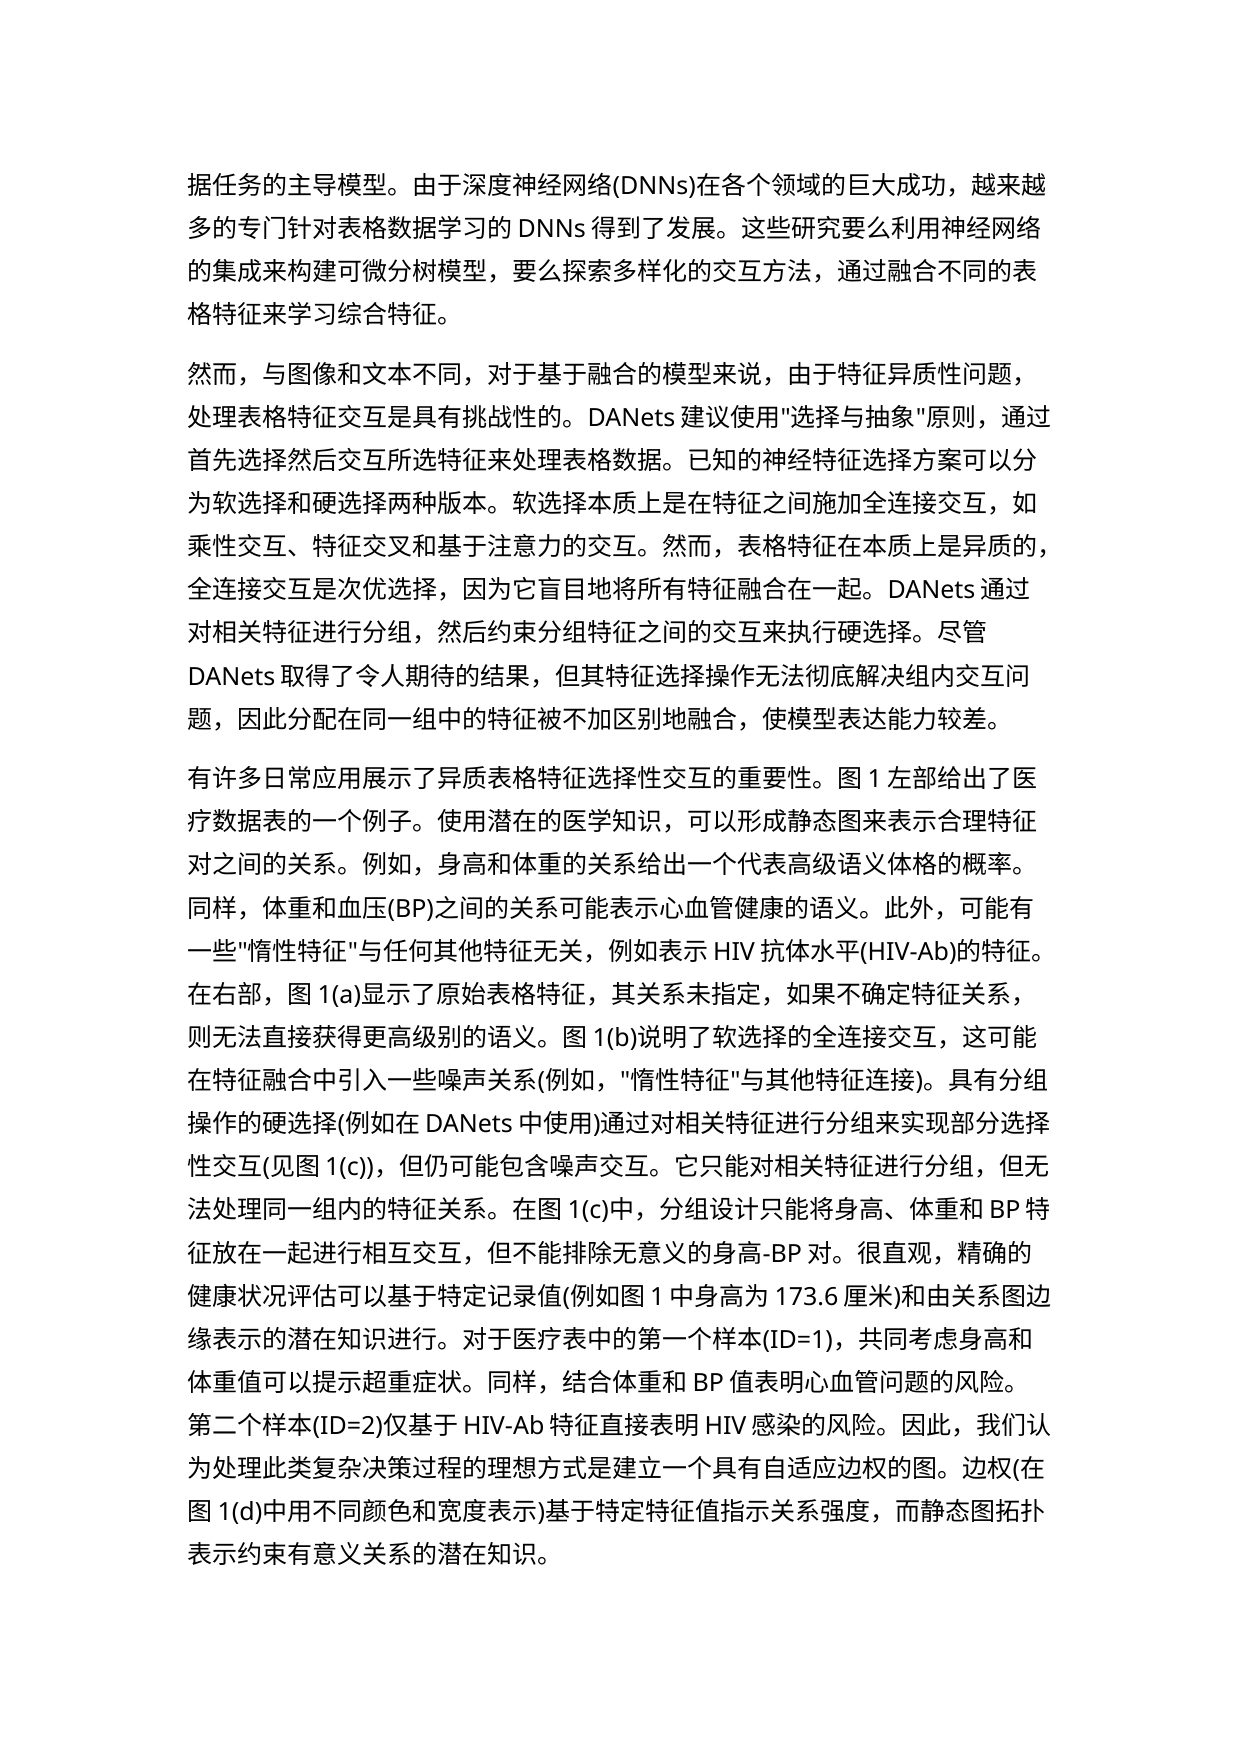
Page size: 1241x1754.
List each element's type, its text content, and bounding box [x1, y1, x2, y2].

text 然而，与图像和文本不同，对于基于融合的模型来说，由于特征异质性问题，处理表格特征交互是具有挑战性的。DANets建议使用"选择与抽象"原则，通过首先选择然后交互所选特征来处理表格数据。已知的神经特征选择方案可以分为软选择和硬选择两种版本。软选择本质上是在特征之间施加全连接交互，如乘性交互、特征交叉和基于注意力的交互。然而，表格特征在本质上是异质的，全连接交互是次优选择，因为它盲目地将所有特征融合在一起。DANets通过对相关特征进行分组，然后约束分组特征之间的交互来执行硬选择。尽管DANets取得了令人期待的结果，但其特征选择操作无法彻底解决组内交互问题，因此分配在同一组中的特征被不加区别地融合，使模型表达能力较差。 [187, 353, 1053, 736]
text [187, 164, 1053, 331]
text 有许多日常应用展示了异质表格特征选择性交互的重要性。图1左部给出了医疗数据表的一个例子。使用潜在的医学知识，可以形成静态图来表示合理特征对之间的关系。例如，身高和体重的关系给出一个代表高级语义体格的概率。同样，体重和血压(BP)之间的关系可能表示心血管健康的语义。此外，可能有一些"惰性特征"与任何其他特征无关，例如表示HIV抗体水平(HIV-Ab)的特征。在右部，图1(a)显示了原始表格特征，其关系未指定，如果不确定特征关系，则无法直接获得更高级别的语义。图1(b)说明了软选择的全连接交互，这可能在特征融合中引入一些噪声关系(例如，"惰性特征"与其他特征连接)。具有分组操作的硬选择(例如在DANets中使用)通过对相关特征进行分组来实现部分选择性交互(见图1(c))，但仍可能包含噪声交互。它只能对相关特征进行分组，但无法处理同一组内的特征关系。在图1(c)中，分组设计只能将身高、体重和BP特征放在一起进行相互交互，但不能排除无意义的身高-BP对。很直观，精确的健康状况评估可以基于特定记录值(例如图1中身高为173.6厘米)和由关系图边缘表示的潜在知识进行。对于医疗表中的第一个样本(ID=1)，共同考虑身高和体重值可以提示超重症状。同样，结合体重和BP值表明心血管问题的风险。第二个样本(ID=2)仅基于HIV-Ab特征直接表明HIV感染的风险。因此，我们认为处理此类复杂决策过程的理想方式是建立一个具有自适应边权的图。边权(在图1(d)中用不同颜色和宽度表示)基于特定特征值指示关系强度，而静态图拓扑表示约束有意义关系的潜在知识。 [187, 758, 1053, 1572]
